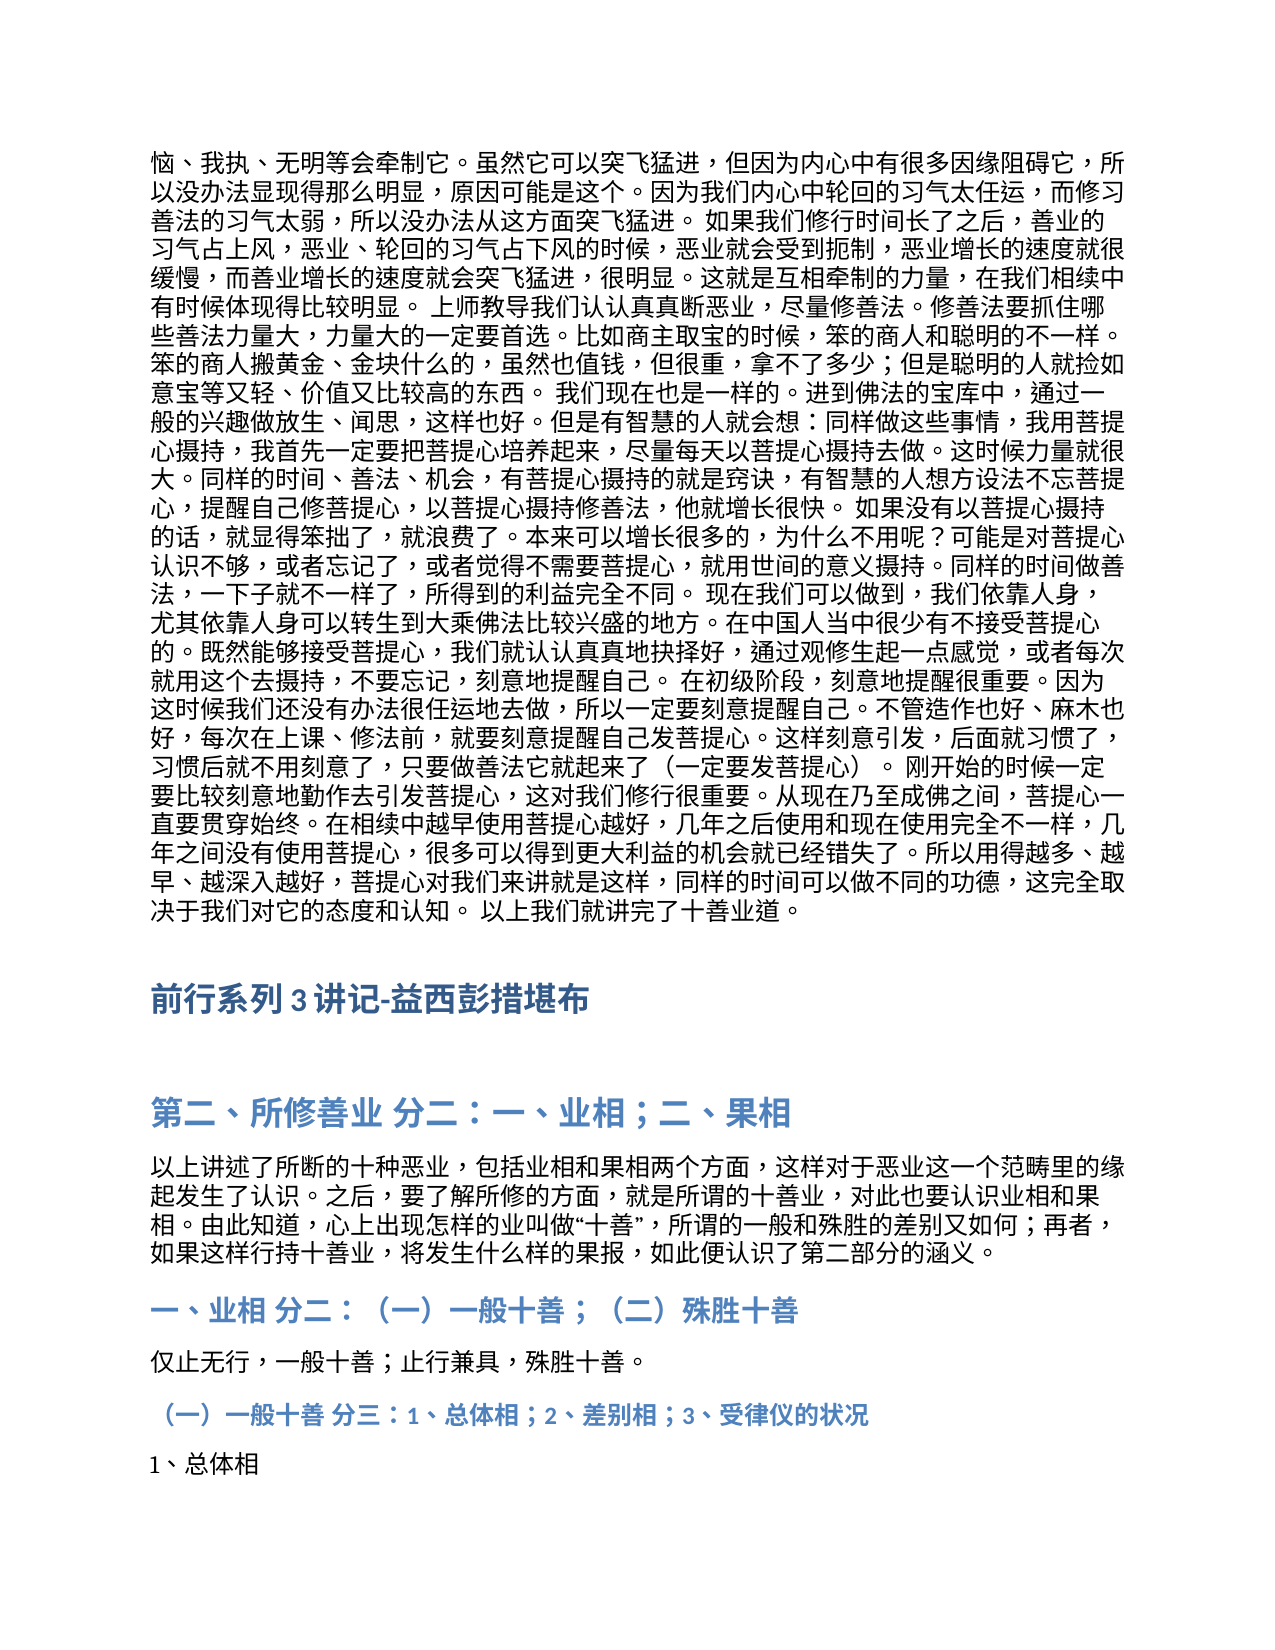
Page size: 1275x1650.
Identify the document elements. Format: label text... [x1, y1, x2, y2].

subtitle 第二、所修善业 分二：一、业相；二、果相 [150, 1090, 1125, 1135]
subtitle （一）一般十善 分三：1、总体相；2、差别相；3、受律仪的状况 [150, 1398, 1125, 1432]
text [150, 150, 1125, 926]
text 1、总体相 [150, 1451, 1125, 1479]
subtitle 一、业相 分二：（一）一般十善；（二）殊胜十善 [150, 1290, 1125, 1330]
subtitle 前行系列3讲记-益西彭措堪布 [150, 976, 1125, 1022]
text 仅止无行，一般十善；止行兼具，殊胜十善。 [150, 1348, 1125, 1377]
text 以上讲述了所断的十种恶业，包括业相和果相两个方面，这样对于恶业这一个范畴里的缘起发生了认识。之后，要了解所修的方面，就是所谓的十善业，对此也要认识业相和果相。由此知道，心上出现怎样的业叫做“十善”，所谓的一般和殊胜的差别又如何；再者，如果这样行持十善业，将发生什么样的果报，如此便认识了第二部分的涵义。 [150, 1154, 1125, 1269]
